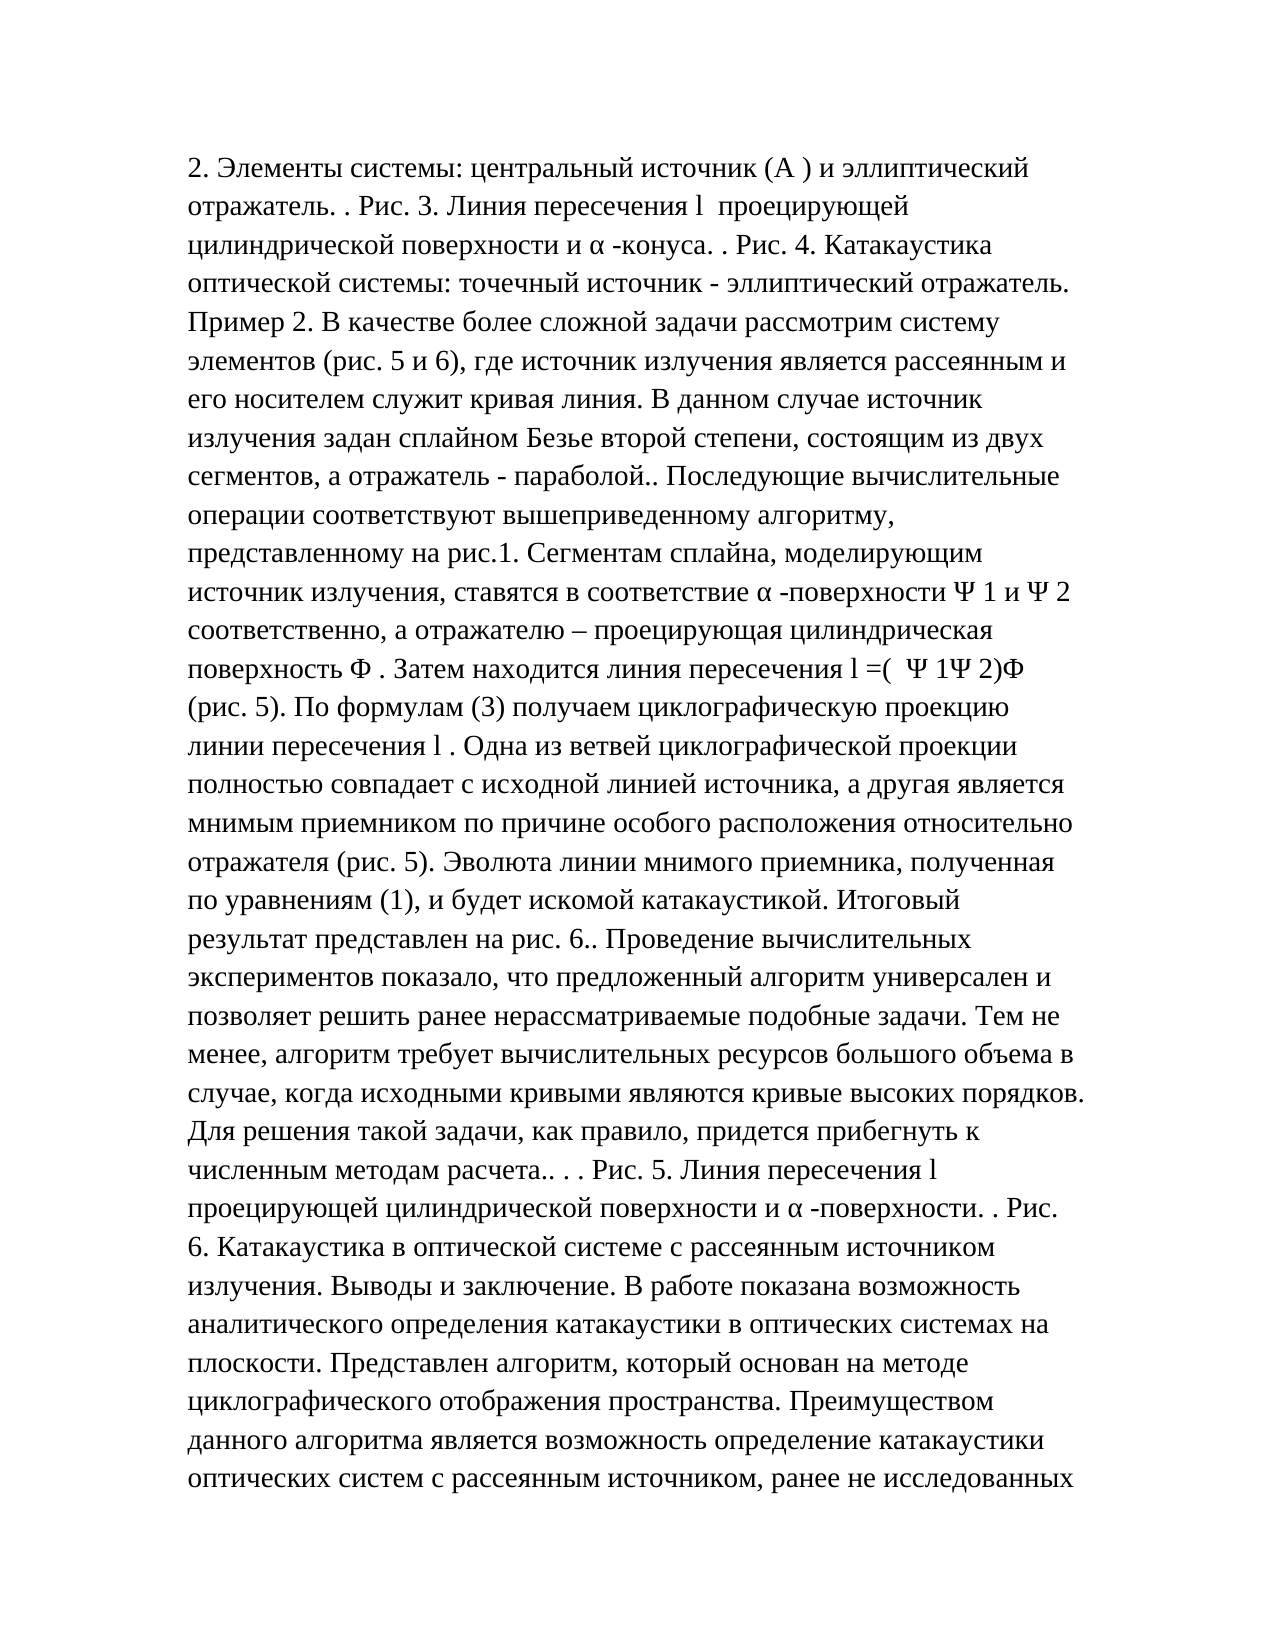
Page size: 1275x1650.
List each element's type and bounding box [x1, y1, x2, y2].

text [187, 150, 1087, 1494]
